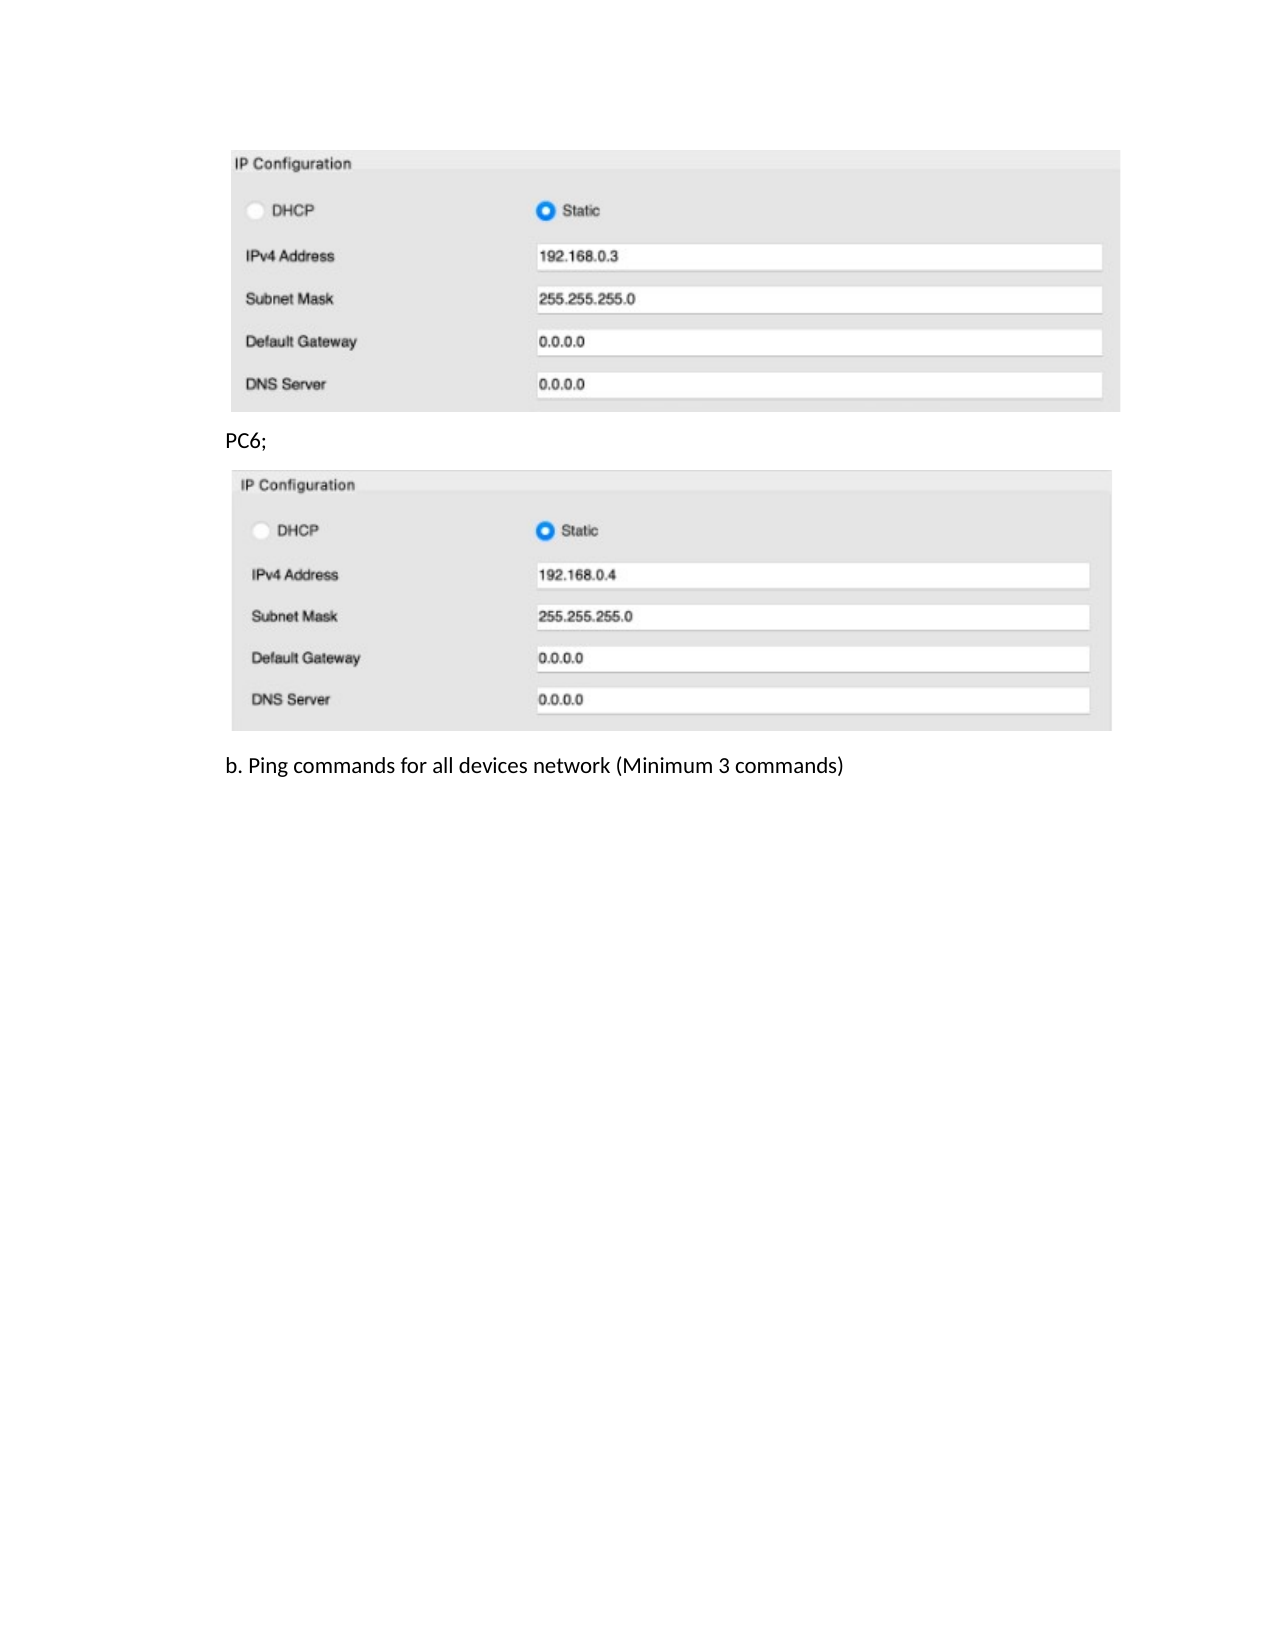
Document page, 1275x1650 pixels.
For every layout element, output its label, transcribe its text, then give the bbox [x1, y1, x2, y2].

text b. Ping commands for all devices network (Minimum 3 commands) [225, 751, 1112, 779]
text PC6; [225, 426, 1232, 454]
picture [231, 470, 1113, 731]
picture [231, 150, 1121, 412]
